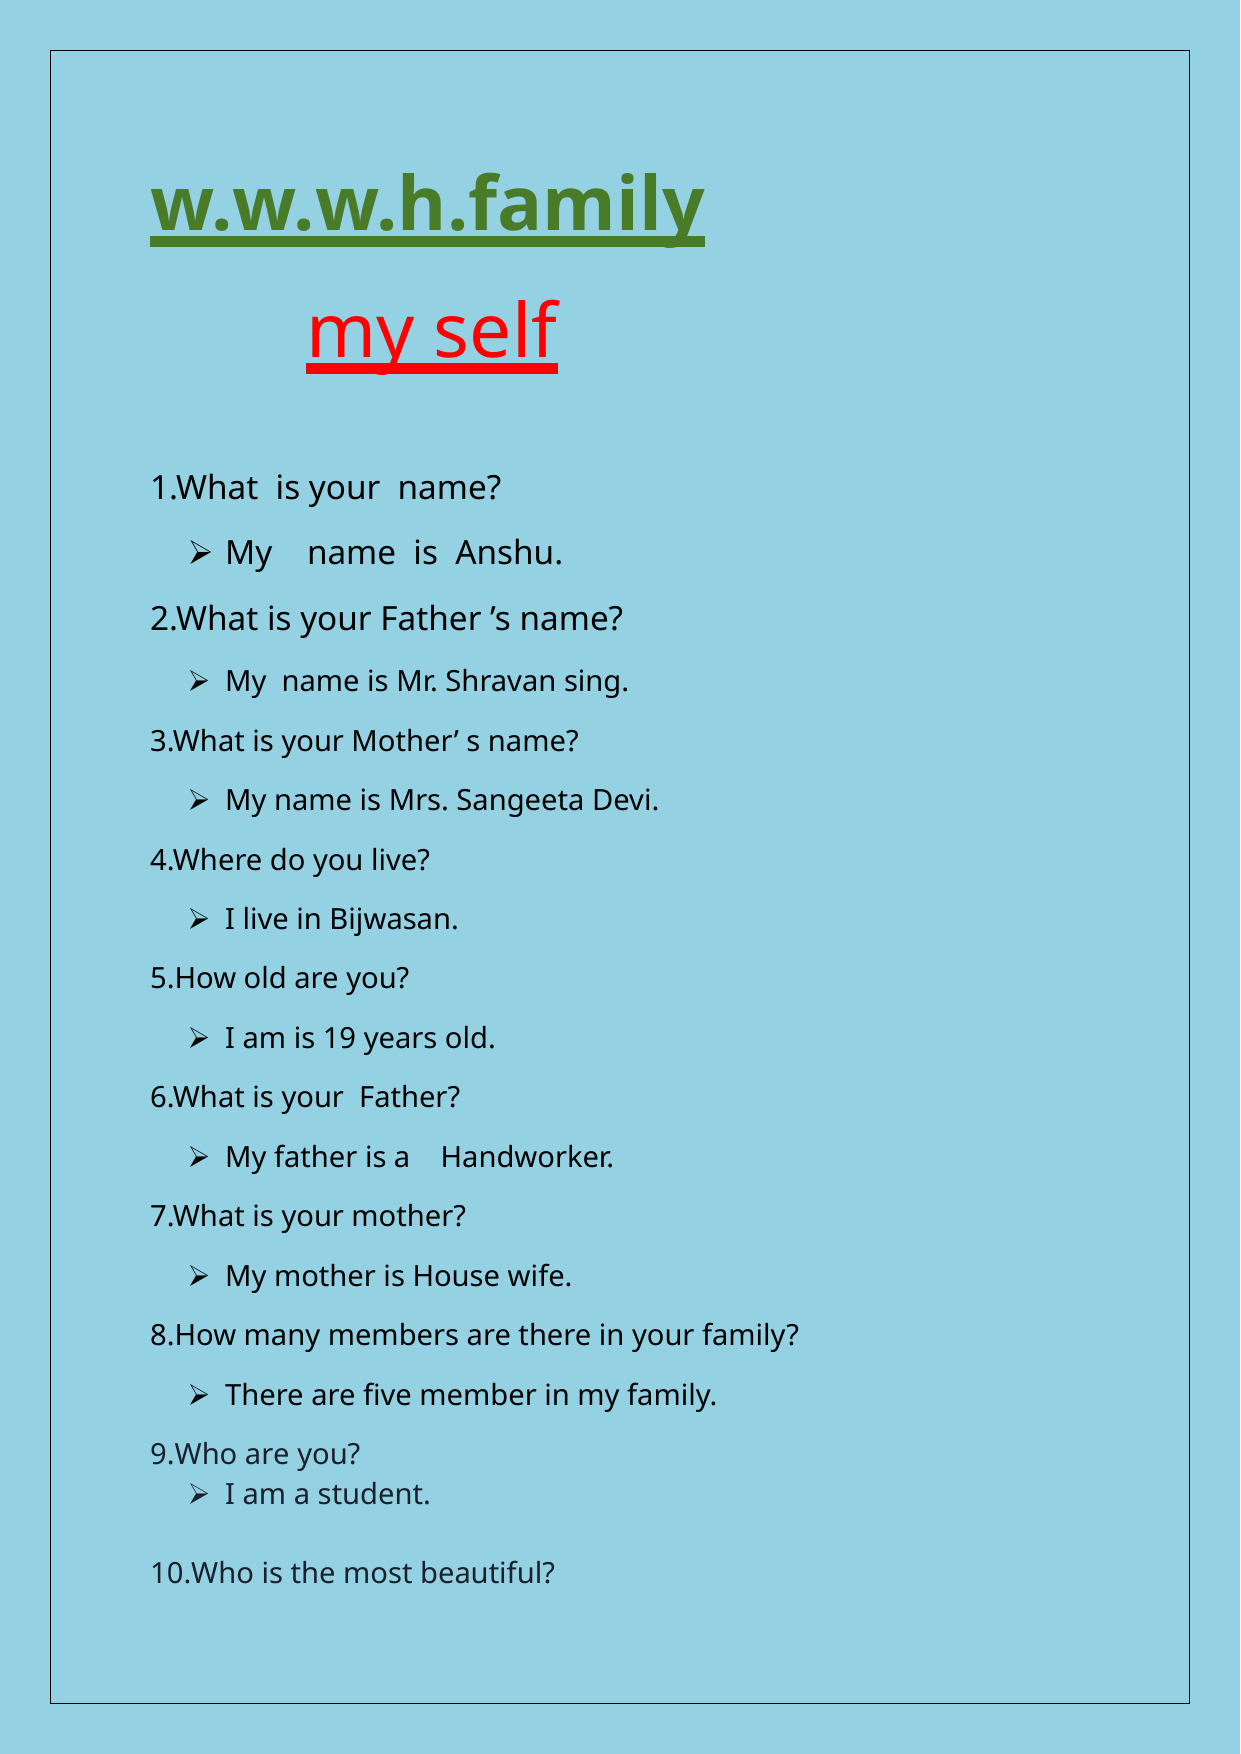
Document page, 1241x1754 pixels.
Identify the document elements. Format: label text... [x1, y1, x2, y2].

list My name is Anshu. [187, 529, 1090, 574]
text 3.What is your Mother’ s name? [150, 720, 1090, 759]
text 8.How many members are there in your family? [150, 1314, 1090, 1354]
text 7.What is your mother? [150, 1196, 1090, 1235]
text w.w.w.h.family [150, 150, 1090, 252]
list I live in Bijwasan. [187, 898, 1090, 938]
list There are five member in my family. [187, 1374, 1090, 1414]
list My mother is House wife. [187, 1255, 1090, 1295]
list My name is Mr. Shravan sing. [187, 660, 1090, 700]
text 4.Where do you live? [150, 839, 1090, 878]
text 1.What is your name? [150, 463, 1090, 509]
list My name is Mrs. Sangeeta Devi. [187, 779, 1090, 819]
list My father is a Handworker. [187, 1136, 1090, 1176]
text 2.What is your Father ’s name? [150, 595, 1090, 640]
text 5.How old are you? [150, 958, 1090, 997]
text 9.Who are you? [150, 1433, 1090, 1473]
text 6.What is your Father? [150, 1077, 1090, 1116]
text 10.Who is the most beautiful? [150, 1553, 1090, 1592]
list I am a student. [187, 1473, 1090, 1513]
list I am is 19 years old. [187, 1017, 1090, 1057]
text my self [150, 277, 1090, 379]
